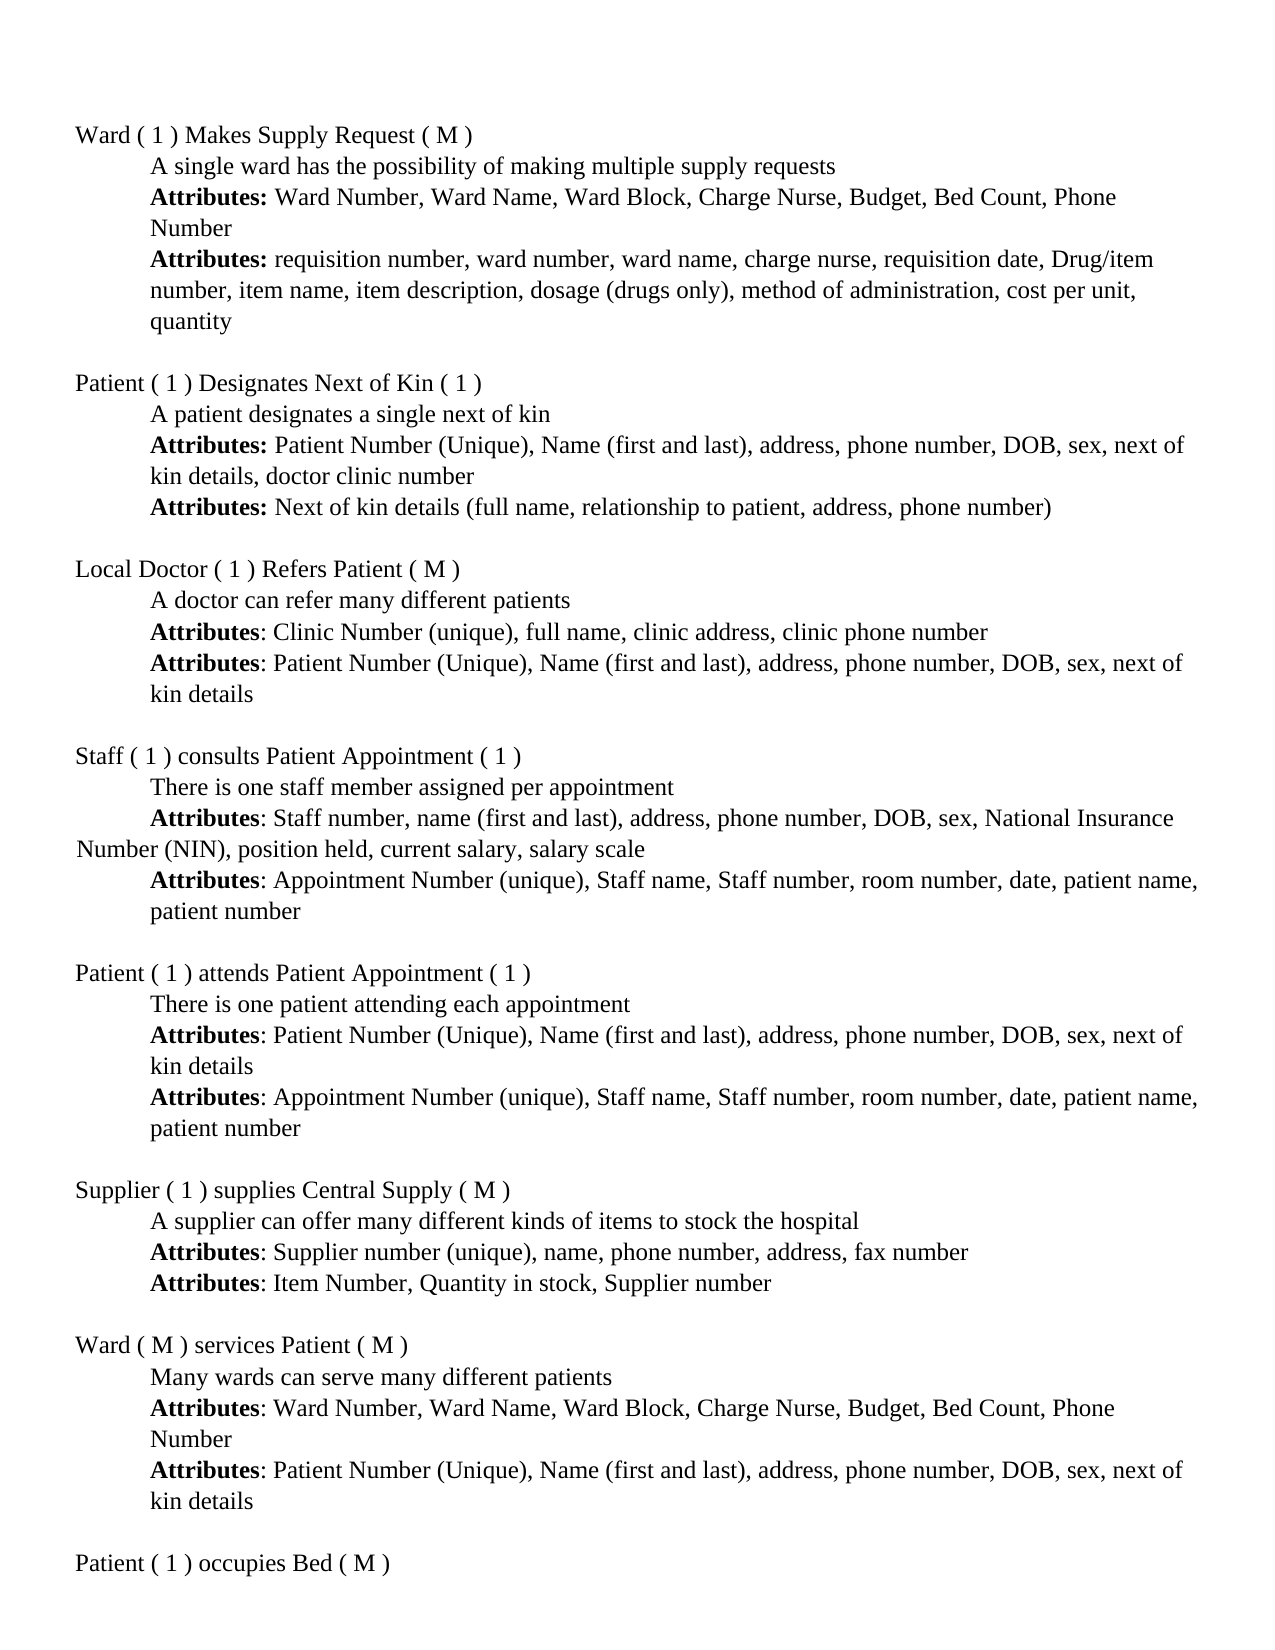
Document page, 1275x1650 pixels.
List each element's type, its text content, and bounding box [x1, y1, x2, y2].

text A doctor can refer many different patients [75, 586, 1200, 614]
text Ward ( 1 ) Makes Supply Request ( M ) [75, 120, 1200, 149]
text There is one staff member assigned per appointment [75, 772, 1200, 801]
text Attributes: Patient Number (Unique), Name (first and last), address, phone number, DOB, sex, next of kin details, doctor clinic number [150, 430, 1200, 490]
text A patient designates a single next of kin [75, 399, 1200, 428]
text Ward ( M ) services Patient ( M ) [75, 1331, 1200, 1359]
text Supplier ( 1 ) supplies Central Supply ( M ) [75, 1175, 1200, 1204]
text Local Doctor ( 1 ) Refers Patient ( M ) [75, 554, 1200, 583]
text Attributes: Item Number, Quantity in stock, Supplier number [76, 1268, 1200, 1297]
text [150, 1455, 1200, 1514]
text Attributes: Patient Number (Unique), Name (first and last), address, phone number, DOB, sex, next of kin details [150, 648, 1200, 707]
text Many wards can serve many different patients [75, 1362, 1200, 1390]
text There is one patient attending each appointment [75, 989, 1200, 1018]
text A single ward has the possibility of making multiple supply requests [75, 151, 1200, 180]
text Attributes: Ward Number, Ward Name, Ward Block, Charge Nurse, Budget, Bed Count, Phone Number [150, 1393, 1200, 1452]
text Attributes: Appointment Number (unique), Staff name, Staff number, room number, date, patient name, patient number [150, 1082, 1200, 1142]
text A supplier can offer many different kinds of items to stock the hospital [75, 1206, 1200, 1235]
text Patient ( 1 ) occupies Bed ( M ) [75, 1548, 1200, 1577]
text Attributes: Ward Number, Ward Name, Ward Block, Charge Nurse, Budget, Bed Count, Phone Number [150, 182, 1200, 242]
text Patient ( 1 ) attends Patient Appointment ( 1 ) [75, 958, 1200, 987]
text Attributes: Clinic Number (unique), full name, clinic address, clinic phone number [75, 617, 1200, 645]
text Patient ( 1 ) Designates Next of Kin ( 1 ) [75, 368, 1200, 397]
text Attributes: requisition number, ward number, ward name, charge nurse, requisition date, Drug/item number, item name, item description, dosage (drugs only), method of administration, cost per unit, quantity [150, 244, 1200, 335]
text Attributes: Staff number, name (first and last), address, phone number, DOB, sex, National Insurance Number (NIN), position held, current salary, salary scale [75, 803, 1200, 863]
text Attributes: Patient Number (Unique), Name (first and last), address, phone number, DOB, sex, next of kin details [150, 1020, 1200, 1080]
text Attributes: Appointment Number (unique), Staff name, Staff number, room number, date, patient name, patient number [150, 865, 1200, 925]
text Staff ( 1 ) consults Patient Appointment ( 1 ) [75, 741, 1200, 769]
text Attributes: Supplier number (unique), name, phone number, address, fax number [150, 1237, 1200, 1266]
text Attributes: Next of kin details (full name, relationship to patient, address, phone number) [150, 492, 1200, 521]
